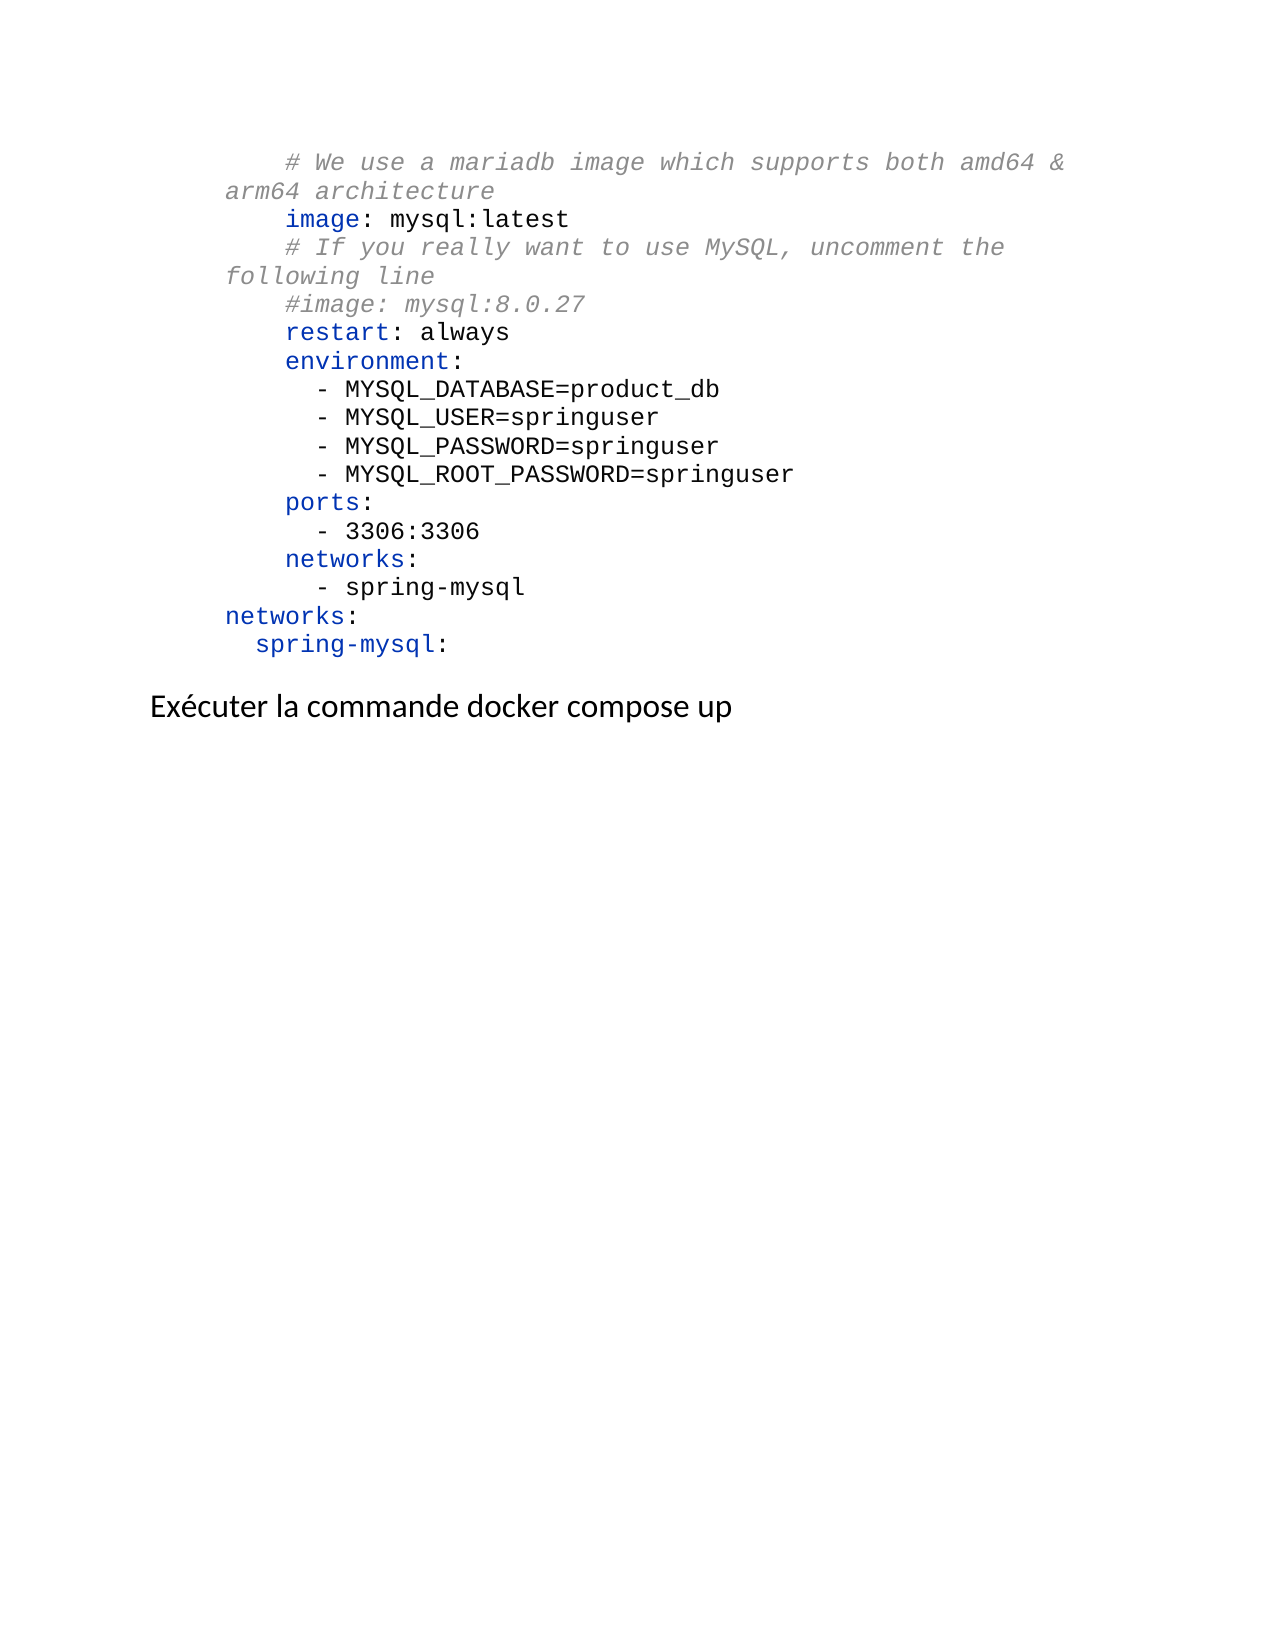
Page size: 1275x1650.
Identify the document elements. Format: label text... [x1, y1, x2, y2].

text Exécuter la commande docker compose up [150, 685, 1125, 726]
